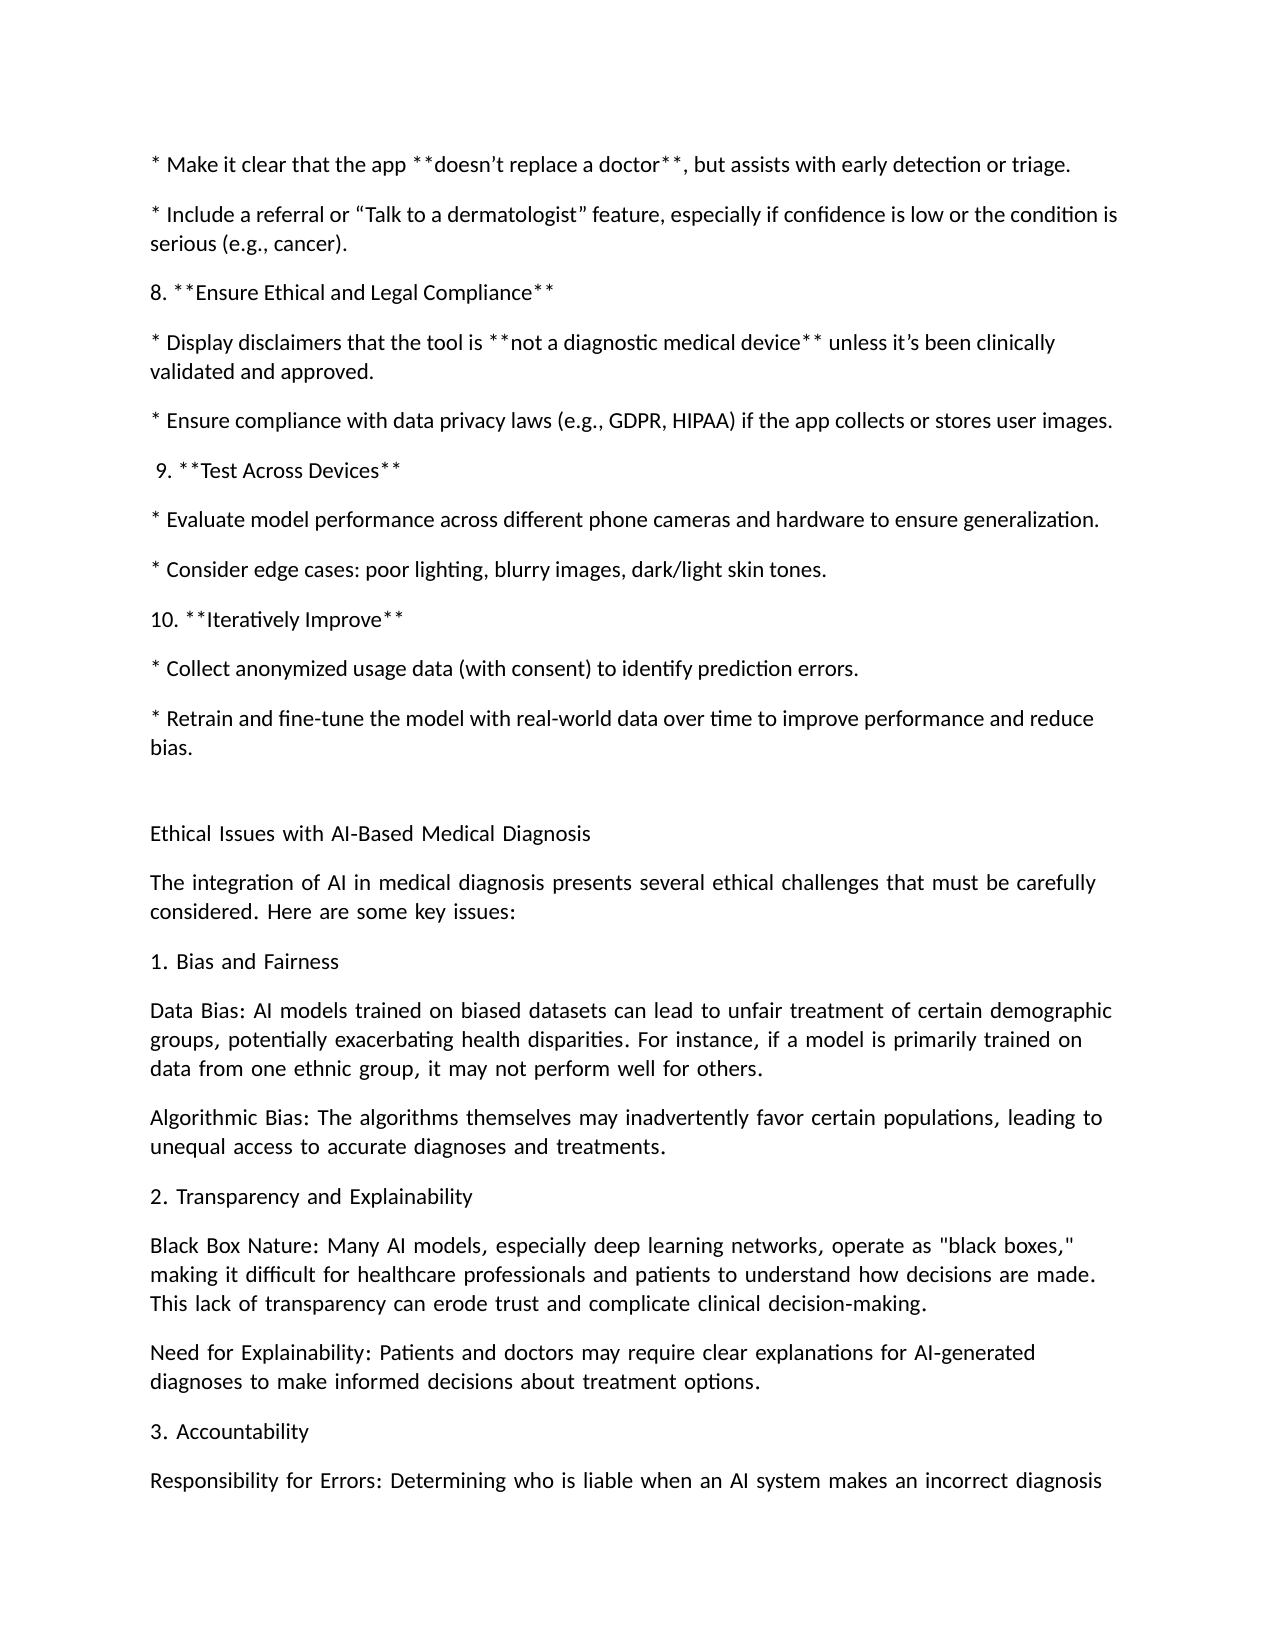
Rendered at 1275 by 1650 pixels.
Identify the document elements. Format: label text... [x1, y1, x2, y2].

text 3. Accountability [150, 1416, 1125, 1445]
text * Collect anonymized usage data (with consent) to identify prediction errors. [150, 654, 1125, 682]
text * Make it clear that the app **doesn’t replace a doctor**, but assists with early detection or triage. [150, 150, 1125, 179]
text 9. **Test Across Devices** [150, 455, 1125, 484]
text 1. Bias and Fairness [150, 946, 1125, 975]
text 2. Transparency and Explainability [150, 1181, 1125, 1210]
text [150, 1466, 1125, 1494]
text * Include a referral or “Talk to a dermatologist” feature, especially if confidence is low or the condition is serious (e.g., cancer). [150, 199, 1125, 257]
text * Ensure compliance with data privacy laws (e.g., GDPR, HIPAA) if the app collects or stores user images. [150, 406, 1125, 434]
text * Retrain and fine-tune the model with real-world data over time to improve performance and reduce bias. Ethical Issues with AI-Based Medical Diagnosis [150, 703, 1125, 847]
text * Evaluate model performance across different phone cameras and hardware to ensure generalization. [150, 505, 1125, 534]
text The integration of AI in medical diagnosis presents several ethical challenges that must be carefully considered. Here are some key issues: [150, 868, 1125, 925]
text Data Bias: AI models trained on biased datasets can lead to unfair treatment of certain demographic groups, potentially exacerbating health disparities. For instance, if a model is primarily trained on data from one ethnic group, it may not perform well for others. [150, 996, 1125, 1082]
text * Consider edge cases: poor lighting, blurry images, dark/light skin tones. [150, 554, 1125, 583]
text Black Box Nature: Many AI models, especially deep learning networks, operate as "black boxes," making it difficult for healthcare professionals and patients to understand how decisions are made. This lack of transparency can erode trust and complicate clinical decision-making. [150, 1231, 1125, 1317]
text 8. **Ensure Ethical and Legal Compliance** [150, 278, 1125, 307]
text * Display disclaimers that the tool is **not a diagnostic medical device** unless it’s been clinically validated and approved. [150, 327, 1125, 385]
text Need for Explainability: Patients and doctors may require clear explanations for AI-generated diagnoses to make informed decisions about treatment options. [150, 1338, 1125, 1395]
text Algorithmic Bias: The algorithms themselves may inadvertently favor certain populations, leading to unequal access to accurate diagnoses and treatments. [150, 1103, 1125, 1160]
text 10. **Iteratively Improve** [150, 604, 1125, 633]
